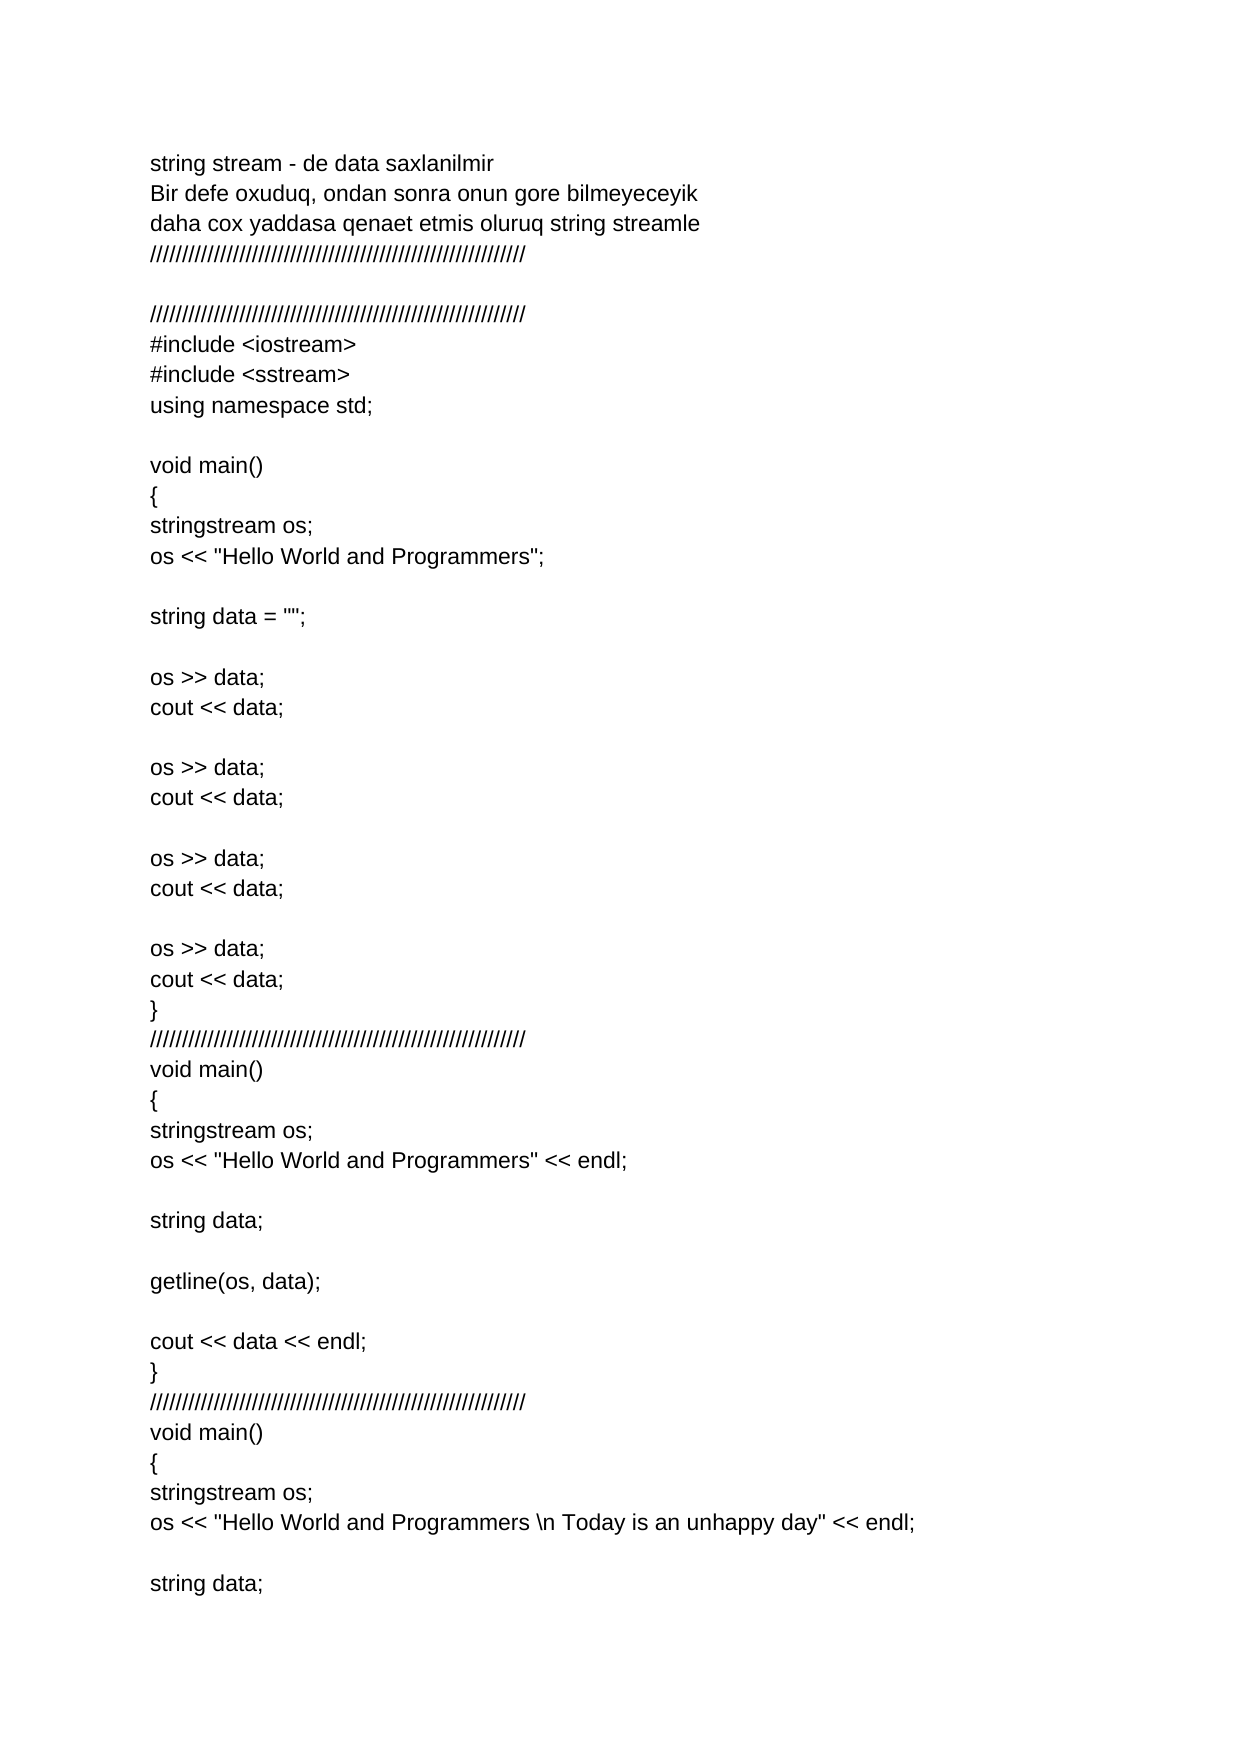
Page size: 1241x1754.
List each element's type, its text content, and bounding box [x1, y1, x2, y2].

text os << "Hello World and Programmers" << endl; [150, 1147, 1090, 1173]
text { [150, 1449, 1090, 1475]
text os >> data; [150, 663, 1090, 690]
text os >> data; [150, 845, 1090, 871]
text cout << data; [150, 875, 1090, 901]
text { [150, 482, 1090, 509]
text #include <sstream> [150, 361, 1090, 388]
text string data; [150, 1570, 1090, 1596]
text stringstream os; [150, 1479, 1090, 1506]
text void main() [150, 1419, 1090, 1445]
text cout << data; [150, 784, 1090, 811]
text os << "Hello World and Programmers \n Today is an unhappy day" << endl; [150, 1509, 1090, 1536]
text daha cox yaddasa qenaet etmis oluruq string streamle [150, 210, 1090, 237]
text cout << data; [150, 966, 1090, 992]
text os << "Hello World and Programmers"; [150, 543, 1090, 569]
text /////////////////////////////////////////////////////////// [150, 1026, 1090, 1052]
text using namespace std; [150, 392, 1090, 418]
text /////////////////////////////////////////////////////////// [150, 301, 1090, 327]
text cout << data; [150, 694, 1090, 720]
text os >> data; [150, 935, 1090, 962]
text void main() [150, 1056, 1090, 1083]
text string data = ""; [150, 603, 1090, 629]
text { [150, 1086, 1090, 1113]
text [150, 241, 1090, 267]
text Bir defe oxuduq, ondan sonra onun gore bilmeyeceyik [150, 180, 1090, 207]
text } [150, 1358, 1090, 1385]
text } [150, 996, 1090, 1022]
text string stream - de data saxlanilmir [150, 150, 1090, 176]
text string data; [150, 1207, 1090, 1234]
text stringstream os; [150, 1117, 1090, 1143]
text stringstream os; [150, 512, 1090, 539]
text void main() [150, 452, 1090, 478]
text /////////////////////////////////////////////////////////// [150, 1388, 1090, 1415]
text os >> data; [150, 754, 1090, 781]
text cout << data << endl; [150, 1328, 1090, 1354]
text #include <iostream> [150, 331, 1090, 358]
text getline(os, data); [150, 1268, 1090, 1294]
